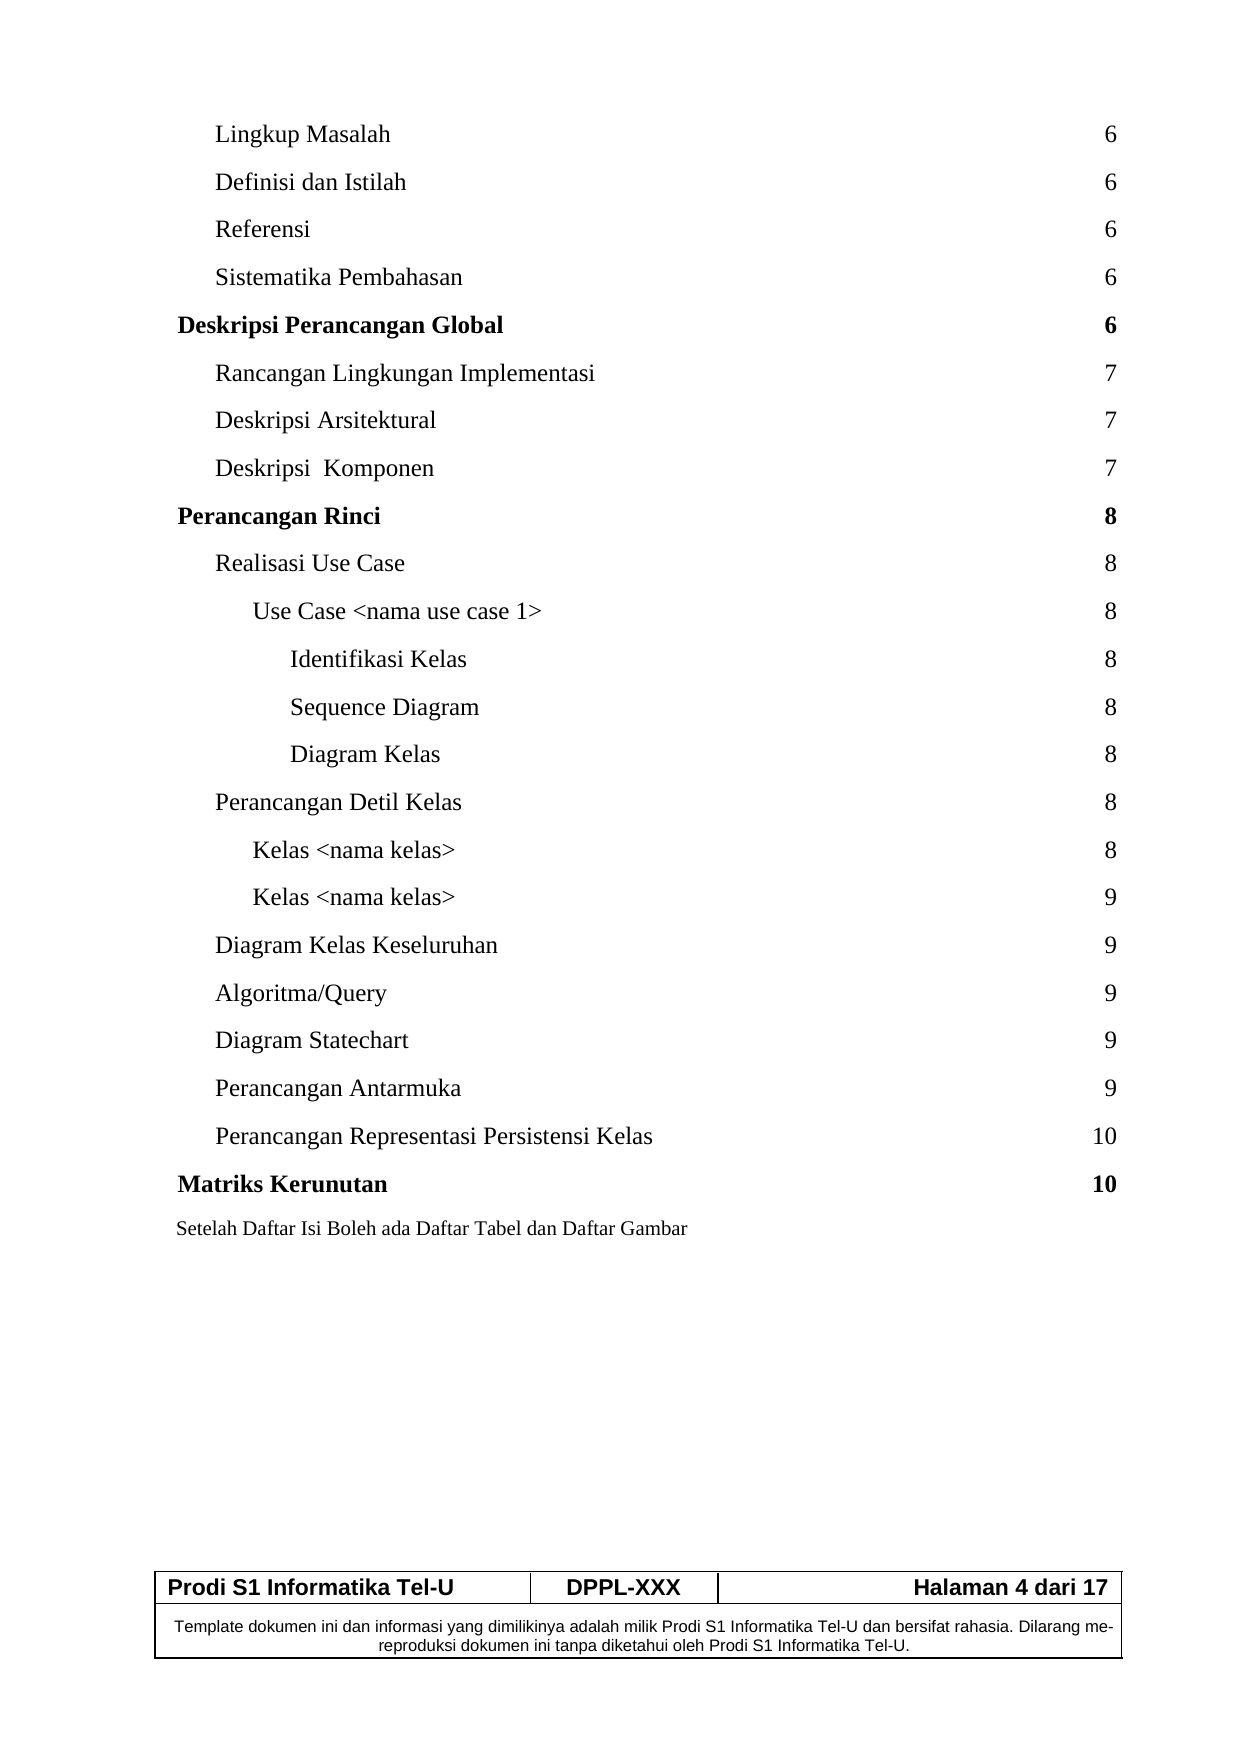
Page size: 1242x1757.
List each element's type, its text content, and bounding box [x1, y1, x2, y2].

text Diagram Statechart 9 [177, 1026, 1123, 1054]
text Kelas <nama kelas> 9 [177, 882, 1123, 911]
text Deskripsi Komponen 7 [177, 453, 1123, 482]
text Perancangan Detil Kelas 8 [177, 787, 1123, 816]
text Lingkup Masalah 6 [177, 119, 1123, 148]
text Rancangan Lingkungan Implementasi 7 [177, 358, 1123, 386]
text Setelah Daftar Isi Boleh ada Daftar Tabel dan Daftar Gambar [176, 1216, 695, 1240]
text Referensi 6 [177, 214, 1123, 243]
text Definisi dan Istilah 6 [177, 167, 1123, 196]
text Deskripsi Perancangan Global 6 [177, 310, 1123, 339]
text Sistematika Pembahasan 6 [177, 262, 1123, 291]
text Realisasi Use Case 8 [177, 548, 1123, 577]
text Use Case <nama use case 1> 8 [177, 596, 1123, 625]
text Perancangan Rinci 8 [177, 501, 1123, 529]
text Deskripsi Arsitektural 7 [177, 405, 1123, 434]
text Perancangan Representasi Persistensi Kelas 10 [177, 1121, 1123, 1150]
text Perancangan Antarmuka 9 [177, 1073, 1123, 1102]
text Algoritma/Query 9 [177, 978, 1123, 1007]
text Identifikasi Kelas 8 [177, 644, 1123, 673]
text Matriks Kerunutan 10 [177, 1169, 1123, 1197]
text Diagram Kelas 8 [177, 739, 1123, 768]
text Diagram Kelas Keseluruhan 9 [177, 930, 1123, 959]
text Kelas <nama kelas> 8 [177, 835, 1123, 863]
text Sequence Diagram 8 [177, 692, 1123, 720]
